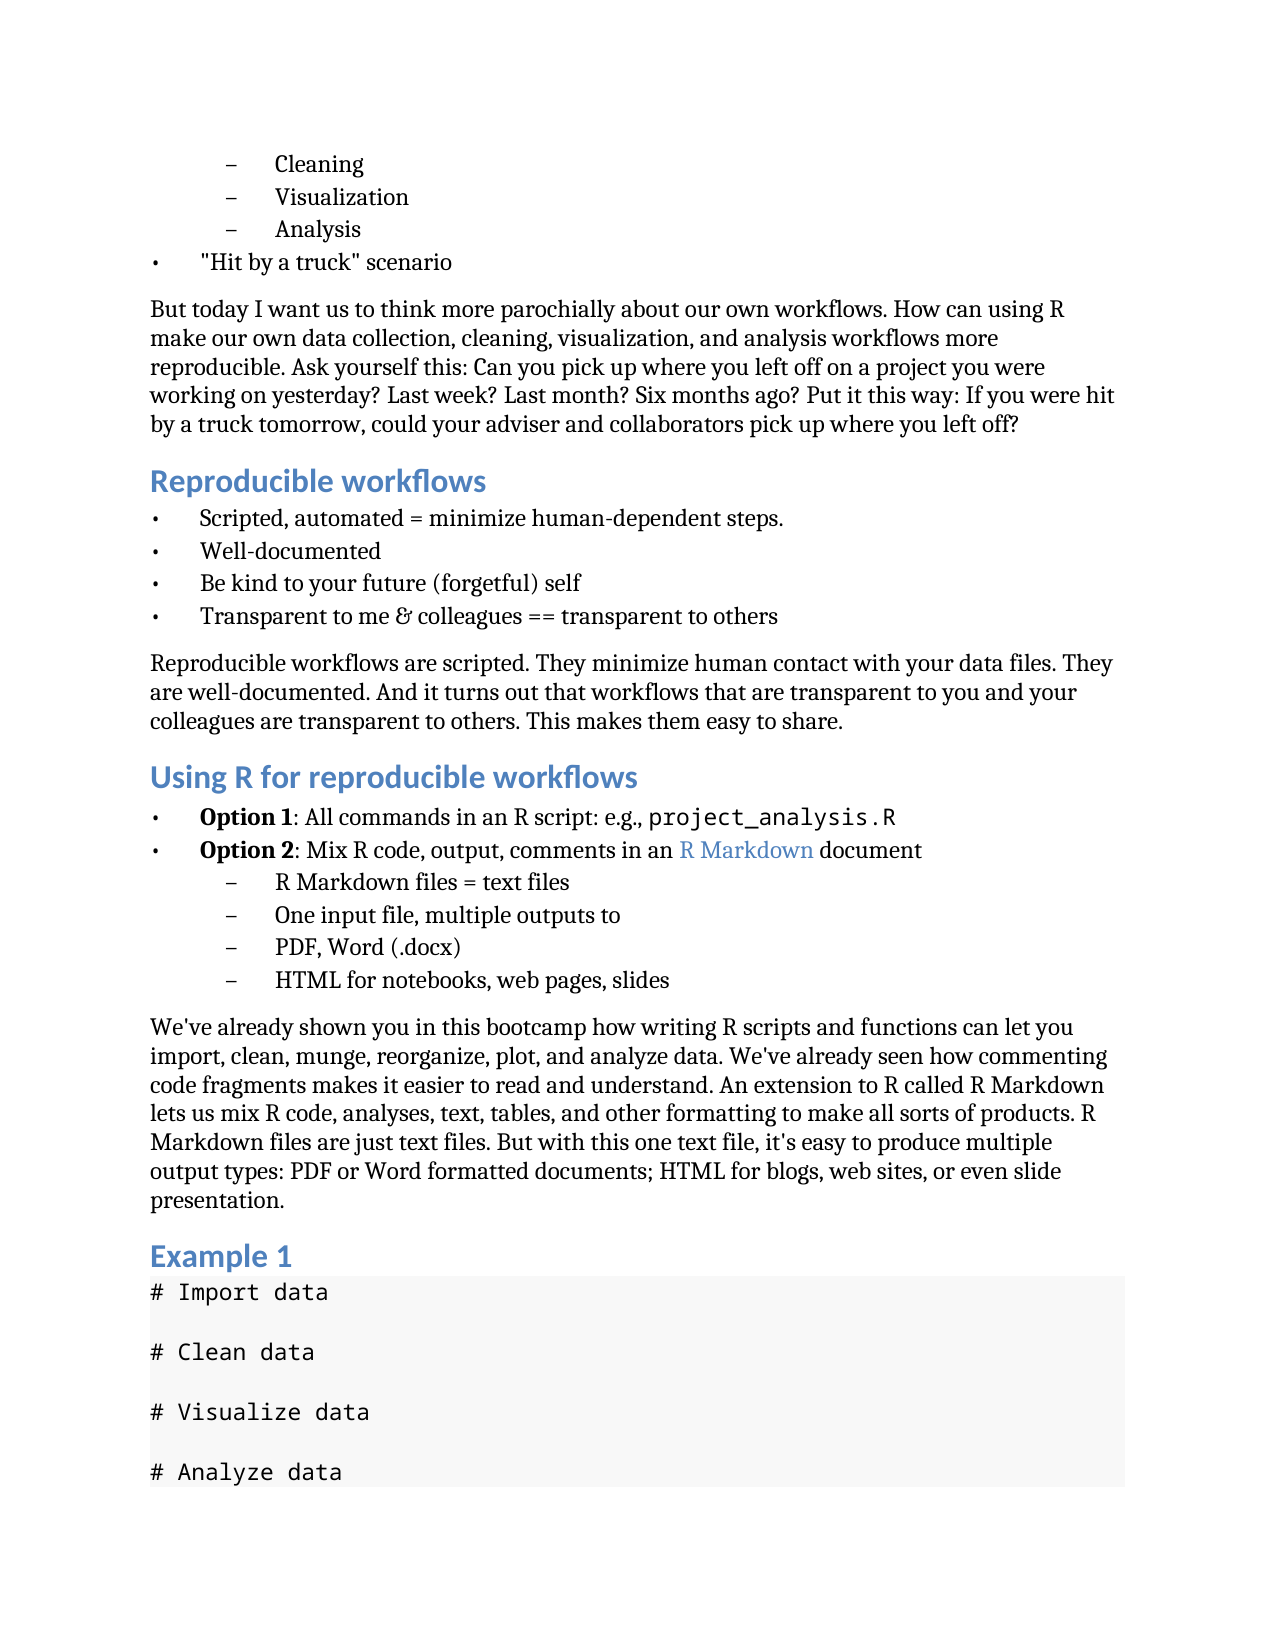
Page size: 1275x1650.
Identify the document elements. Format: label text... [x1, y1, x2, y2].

list Analysis [225, 215, 1125, 244]
subtitle Example 1 [150, 1235, 1125, 1276]
list Option 1: All commands in an R script: e.g., project_analysis.R [150, 801, 1125, 832]
list "Hit by a truck" scenario [150, 247, 1125, 276]
list Visualization [225, 182, 1125, 211]
text But today I want us to think more parochially about our own workflows. How can using R make our own data collection, cleaning, visualization, and analysis workflows more reproducible. Ask yourself this: Can you pick up where you left off on a project you were working on yesterday? Last week? Last month? Six months ago? Put it this way: If you were hit by a truck tomorrow, could your adviser and collaborators pick up where you left off? [150, 295, 1125, 439]
list HTML for notebooks, web pages, slides [225, 966, 1125, 994]
text Reproducible workflows are scripted. They minimize human contact with your data files. They are well-documented. And it turns out that workflows that are transparent to you and your colleagues are transparent to others. This makes them easy to share. [150, 649, 1125, 735]
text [150, 1276, 1125, 1487]
list Transparent to me & colleagues == transparent to others [150, 602, 1125, 630]
list Option 2: Mix R code, output, comments in an R Markdown document [150, 836, 1125, 864]
list R Markdown files = text files [225, 868, 1125, 897]
list Be kind to your future (forgetful) self [150, 569, 1125, 598]
text We've already shown you in this bootcamp how writing R scripts and functions can let you import, clean, munge, reorganize, plot, and analyze data. We've already seen how commenting code fragments makes it easier to read and understand. An extension to R called R Markdown lets us mix R code, analyses, text, tables, and other formatting to make all sorts of products. R Markdown files are just text files. But with this one text file, it's easy to produce multiple output types: PDF or Word formatted documents; HTML for blogs, web sites, or even slide presentation. [150, 1013, 1125, 1214]
list One input file, multiple outputs to [225, 901, 1125, 929]
list Cleaning [225, 150, 1125, 179]
list PDF, Word (.docx) [225, 933, 1125, 962]
subtitle Using R for reproducible workflows [150, 756, 1125, 797]
subtitle Reproducible workflows [150, 459, 1125, 500]
list Well-documented [150, 537, 1125, 565]
list Scripted, automated = minimize human-dependent steps. [150, 504, 1125, 533]
